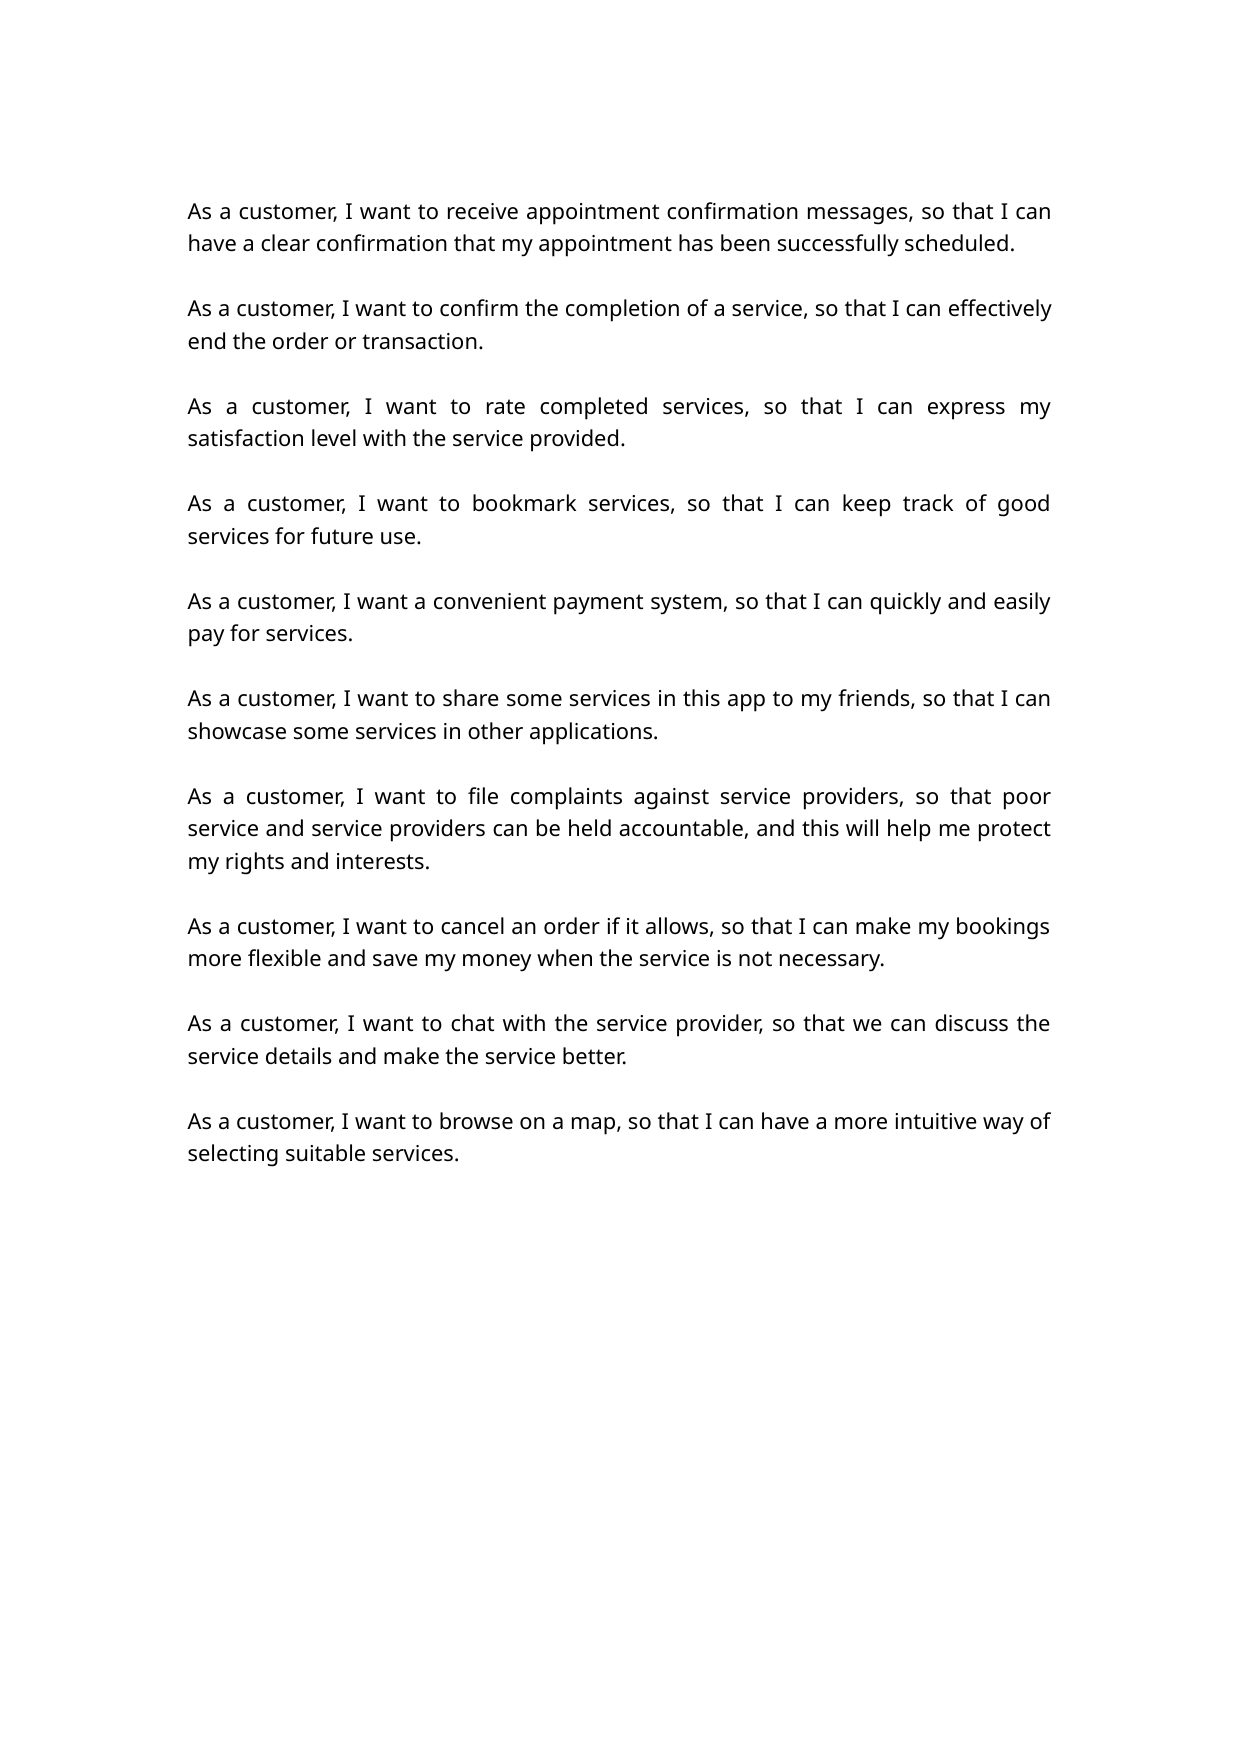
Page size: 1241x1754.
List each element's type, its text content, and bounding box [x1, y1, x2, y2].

text As a customer, I want to file complaints against service providers, so that poor service and service providers can be held accountable, and this will help me protect my rights and interests. [187, 779, 1053, 877]
text As a customer, I want to share some services in this app to my friends, so that I can showcase some services in other applications. [187, 682, 1053, 747]
text As a customer, I want to confirm the completion of a service, so that I can effectively end the order or transaction. [187, 292, 1053, 357]
text As a customer, I want a convenient payment system, so that I can quickly and easily pay for services. [187, 584, 1053, 649]
text As a customer, I want to browse on a map, so that I can have a more intuitive way of selecting suitable services. [187, 1104, 1053, 1169]
text As a customer, I want to bookmark services, so that I can keep track of good services for future use. [187, 487, 1053, 552]
text As a customer, I want to rate completed services, so that I can express my satisfaction level with the service provided. [187, 389, 1053, 454]
text As a customer, I want to cancel an order if it allows, so that I can make my bookings more flexible and save my money when the service is not necessary. [187, 909, 1053, 974]
text As a customer, I want to chat with the service provider, so that we can discuss the service details and make the service better. [187, 1007, 1053, 1072]
text As a customer, I want to receive appointment confirmation messages, so that I can have a clear confirmation that my appointment has been successfully scheduled. [187, 194, 1053, 259]
